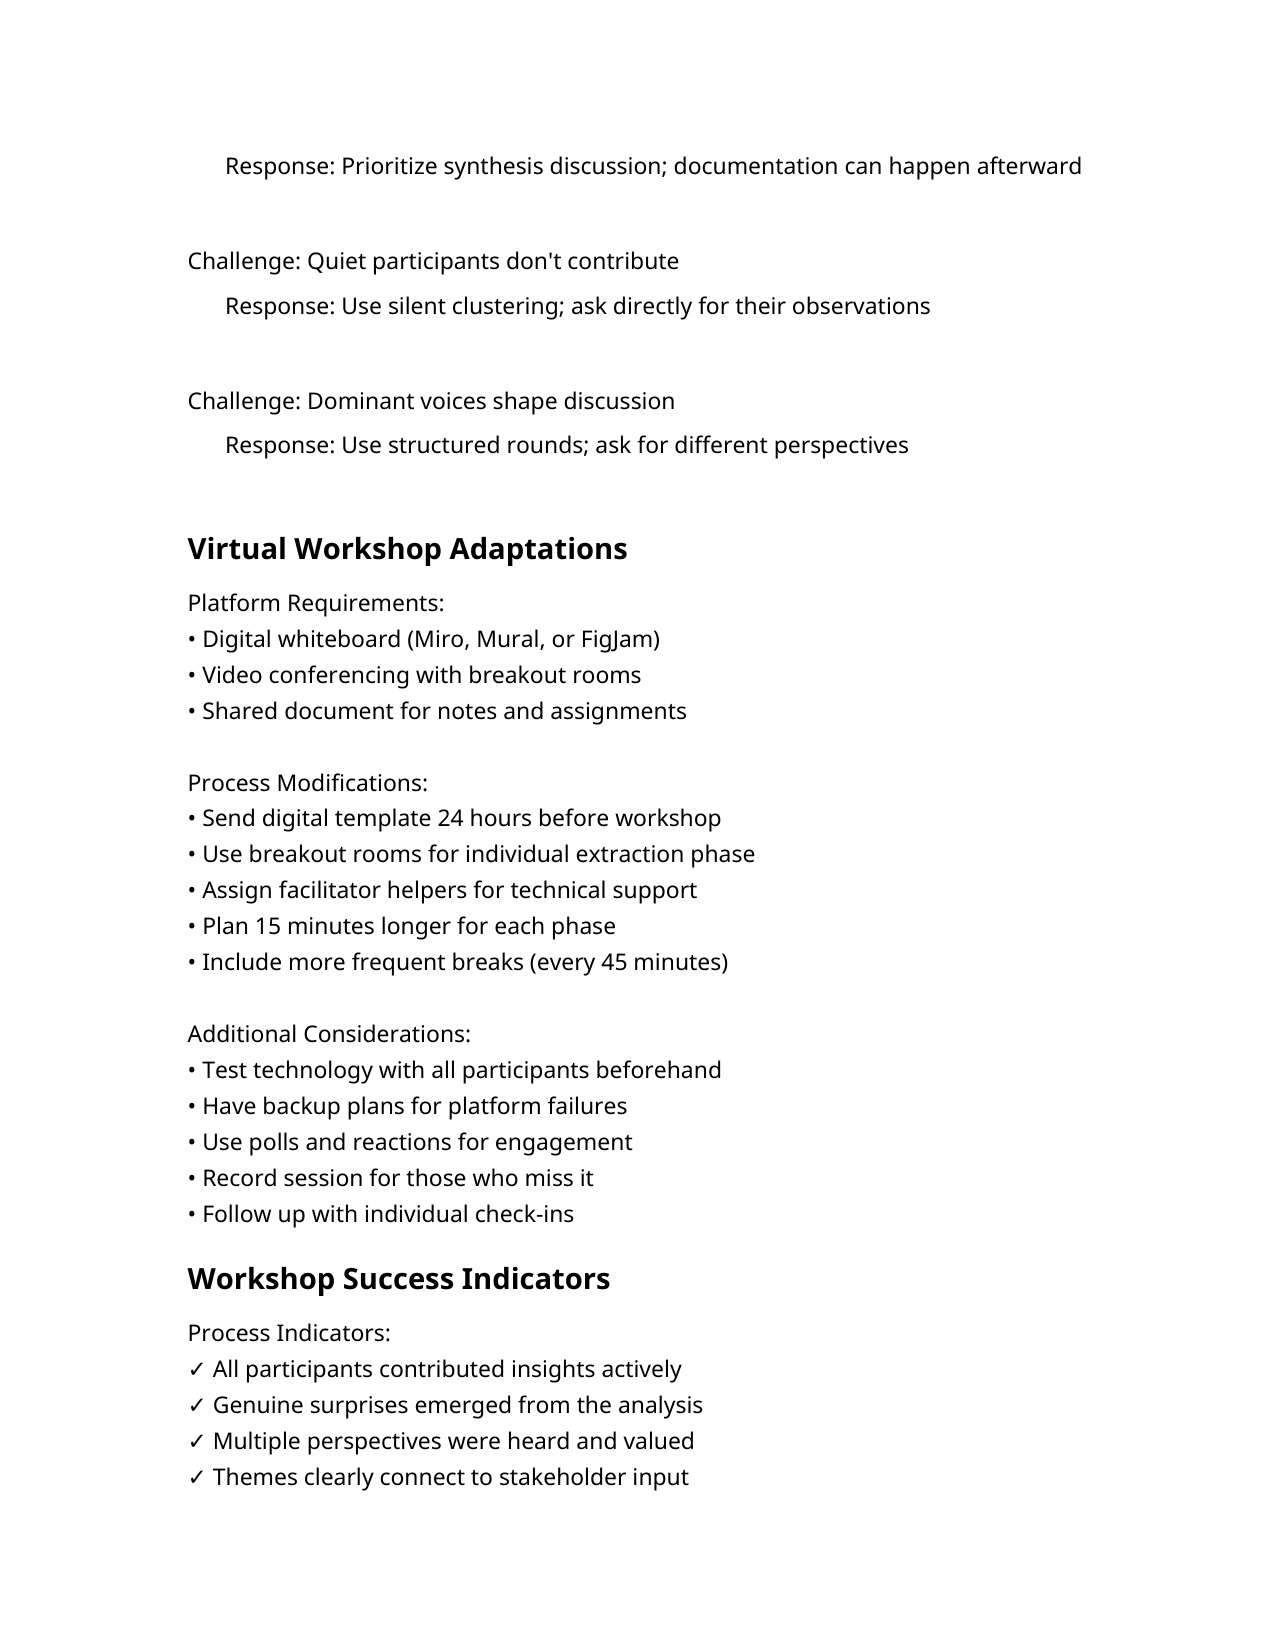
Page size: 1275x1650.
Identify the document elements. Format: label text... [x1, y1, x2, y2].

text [187, 1317, 1087, 1492]
text Response: Prioritize synthesis discussion; documentation can happen afterward [225, 150, 1087, 181]
subtitle Virtual Workshop Adaptations [187, 529, 1087, 568]
text Response: Use silent clustering; ask directly for their observations [225, 289, 1087, 321]
text Response: Use structured rounds; ask for different perspectives [225, 429, 1087, 460]
subtitle Workshop Success Indicators [187, 1259, 1087, 1298]
text Platform Requirements: • Digital whiteboard (Miro, Mural, or FigJam) • Video conferencing with breakout rooms • Shared document for notes and assignments Process Modifications: • Send digital template 24 hours before workshop • Use breakout rooms for individual extraction phase • Assign facilitator helpers for technical support • Plan 15 minutes longer for each phase • Include more frequent breaks (every 45 minutes) Additional Considerations: • Test technology with all participants beforehand • Have backup plans for platform failures • Use polls and reactions for engagement • Record session for those who miss it • Follow up with individual check-ins [187, 587, 1087, 1229]
text Challenge: Dominant voices shape discussion [187, 385, 1087, 416]
text Challenge: Quiet participants don't contribute [187, 245, 1087, 277]
